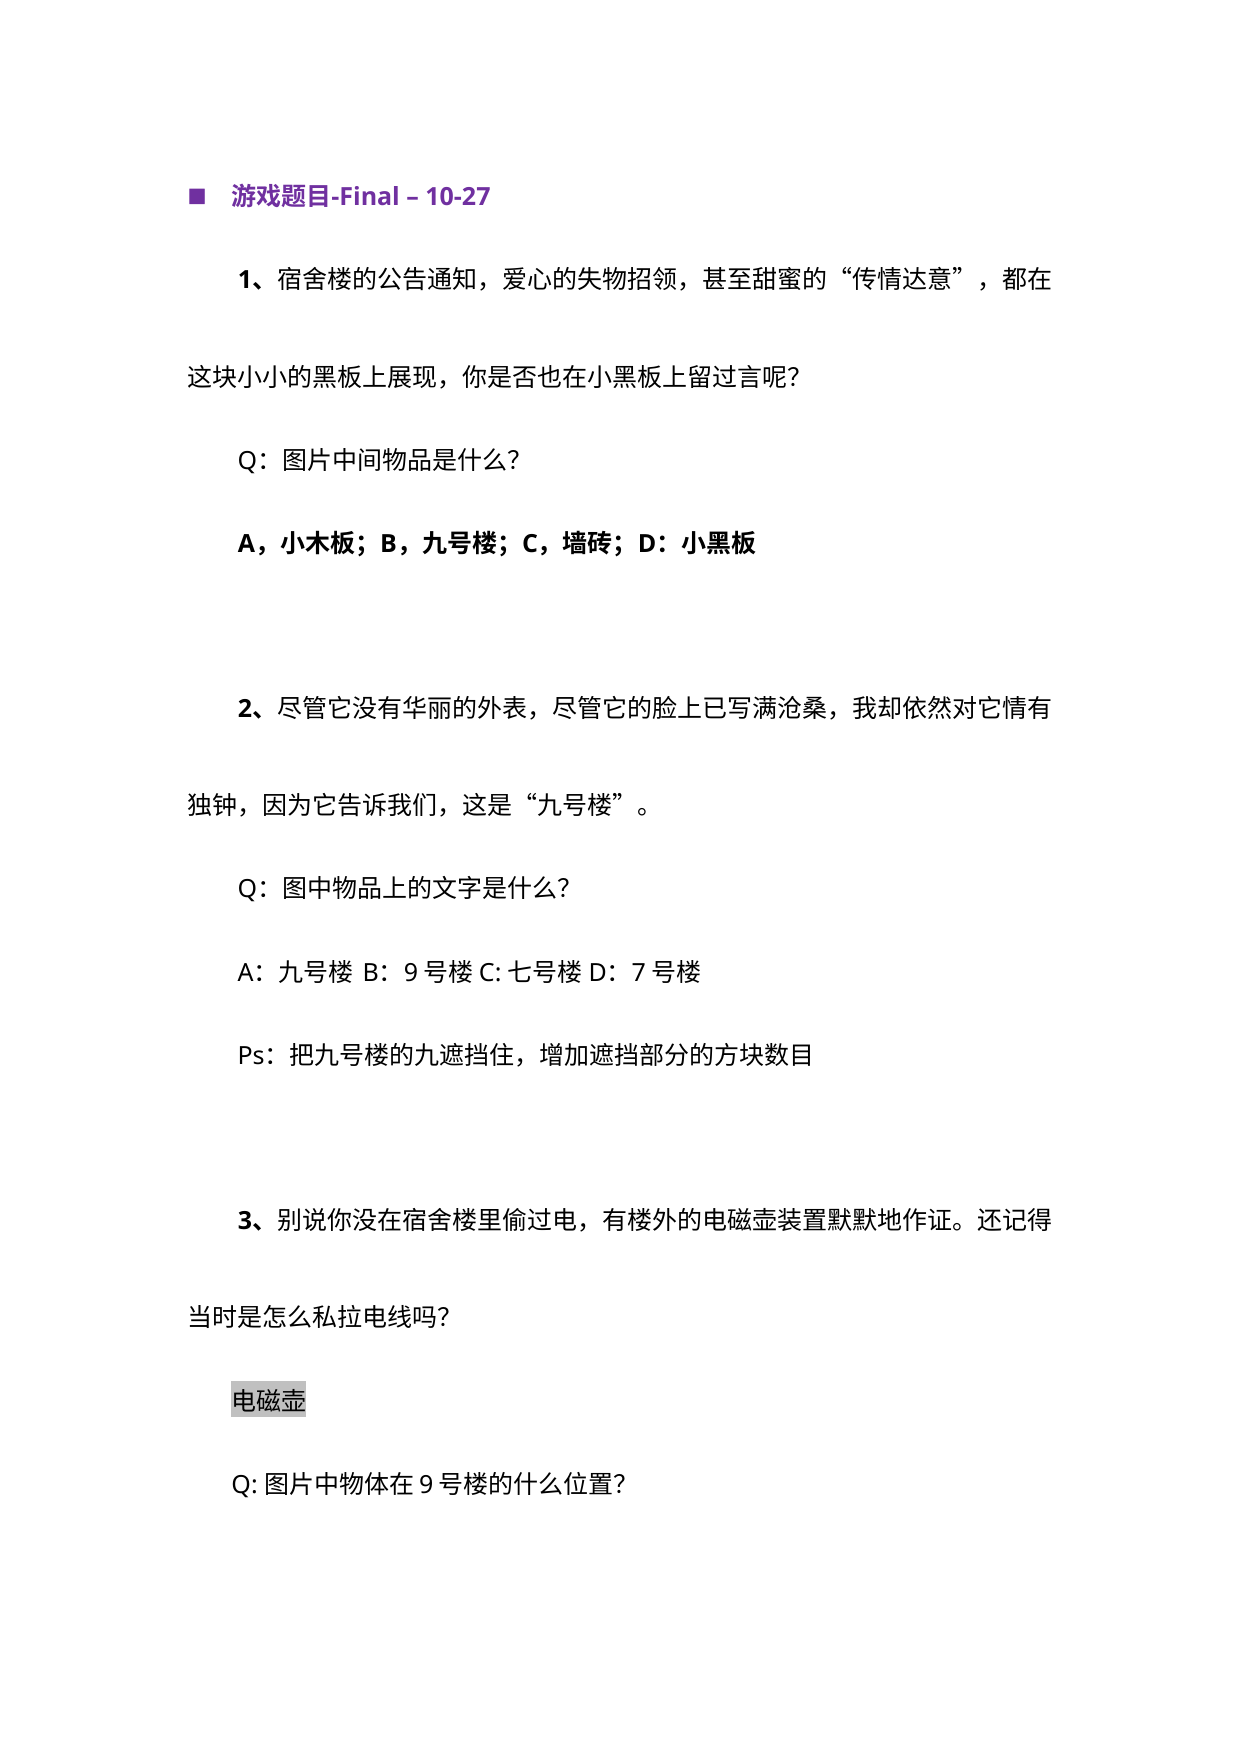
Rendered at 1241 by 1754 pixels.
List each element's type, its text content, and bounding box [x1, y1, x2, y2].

text Q：图中物品上的文字是什么？ [187, 854, 1053, 919]
text 电磁壶 [187, 1367, 1053, 1432]
text 3、别说你没在宿舍楼里偷过电，有楼外的电磁壶装置默默地作证。还记得当时是怎么私拉电线吗？ [187, 1186, 1053, 1348]
text Ps：把九号楼的九遮挡住，增加遮挡部分的方块数目 [187, 1021, 1053, 1086]
list 游戏题目-Final – 10-27 [187, 162, 1053, 227]
text A，小木板；B，九号楼；C，墙砖；D：小黑板 [187, 509, 1053, 574]
text A：九号楼 B：9号楼 C: 七号楼 D：7号楼 [187, 938, 1053, 1003]
text Q：图片中间物品是什么？ [187, 426, 1053, 491]
text 1、宿舍楼的公告通知，爱心的失物招领，甚至甜蜜的“传情达意”，都在这块小小的黑板上展现，你是否也在小黑板上留过言呢？ [187, 245, 1053, 408]
text 2、尽管它没有华丽的外表，尽管它的脸上已写满沧桑，我却依然对它情有独钟，因为它告诉我们，这是“九号楼”。 [187, 674, 1053, 836]
text Q: 图片中物体在9号楼的什么位置？ [187, 1450, 1053, 1515]
